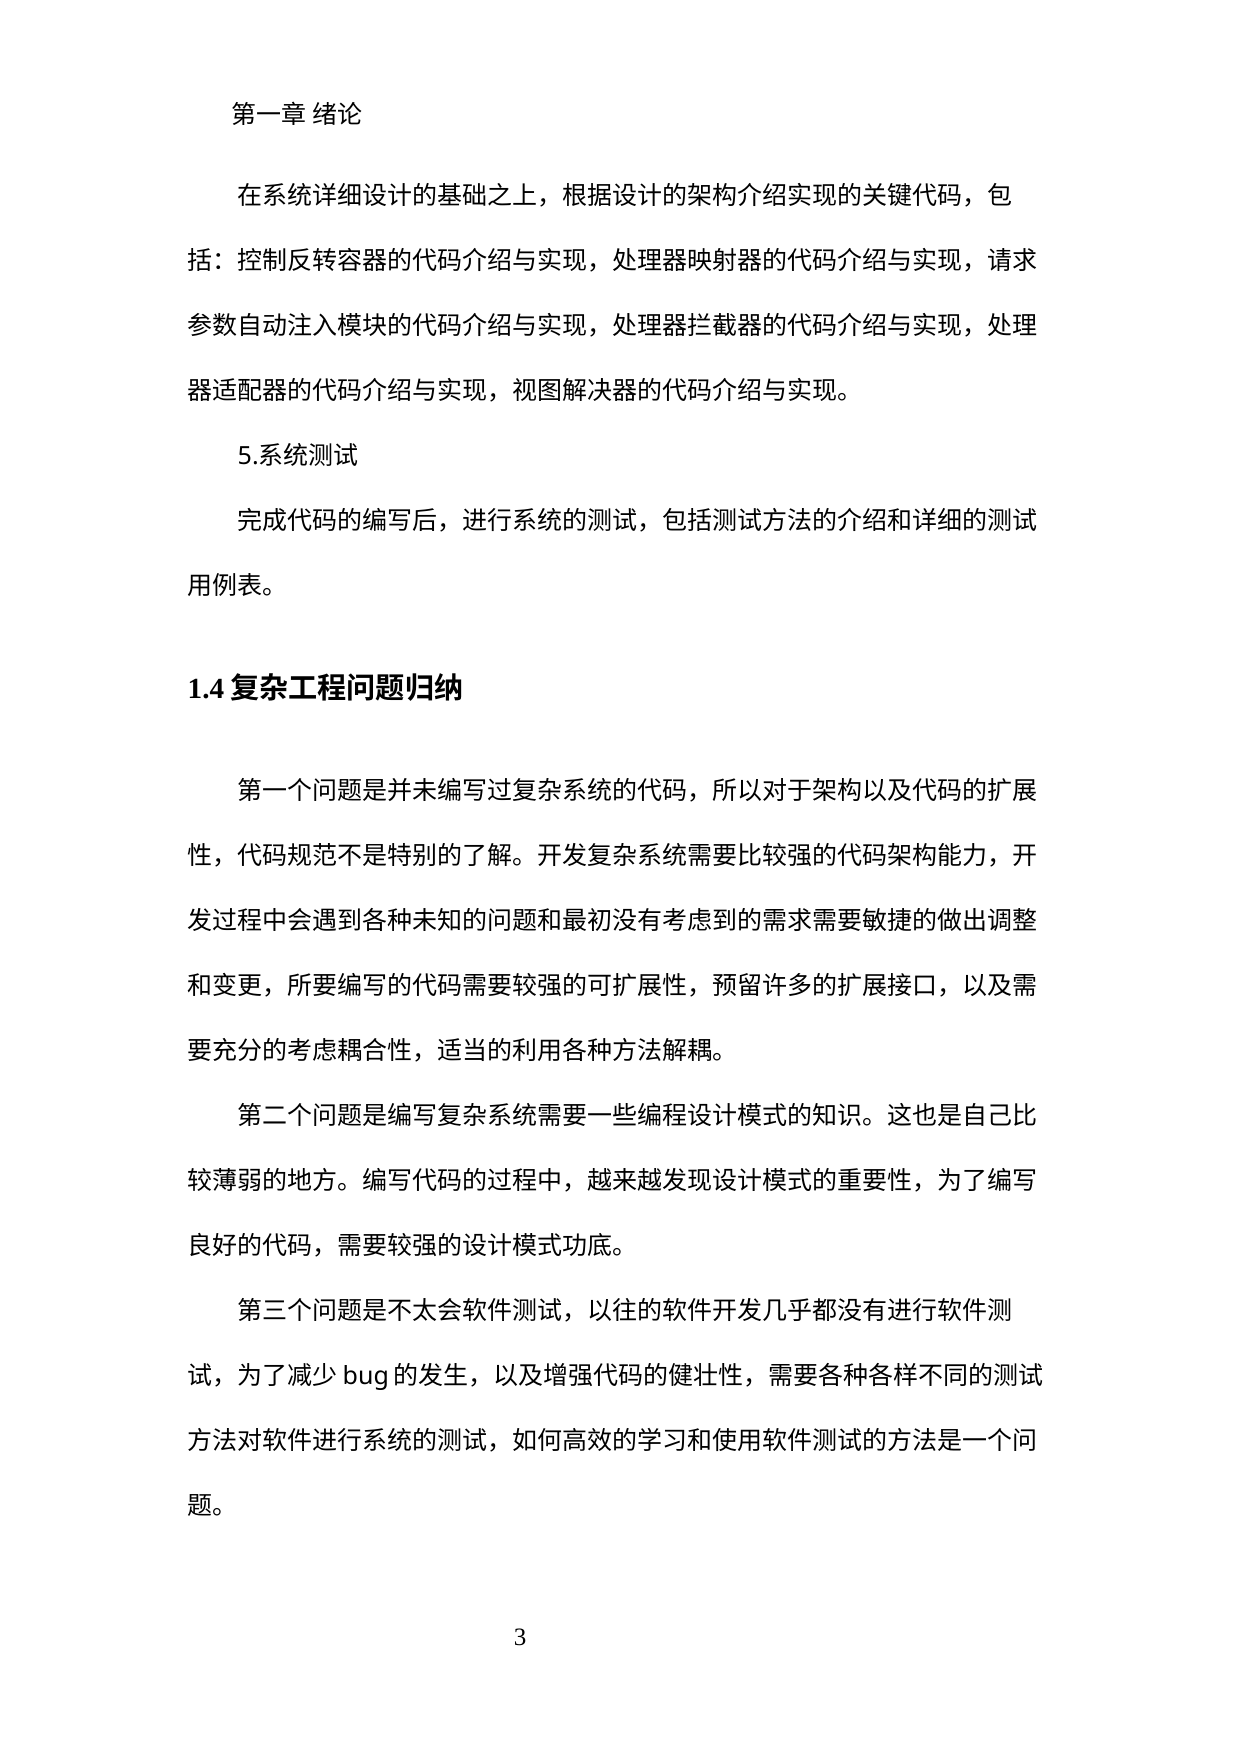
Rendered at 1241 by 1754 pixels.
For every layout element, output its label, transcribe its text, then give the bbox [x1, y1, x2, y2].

text 5.系统测试 [187, 422, 1053, 487]
list 1.4复杂工程问题归纳 [187, 654, 1053, 719]
text 在系统详细设计的基础之上，根据设计的架构介绍实现的关键代码，包括：控制反转容器的代码介绍与实现，处理器映射器的代码介绍与实现，请求参数自动注入模块的代码介绍与实现，处理器拦截器的代码介绍与实现，处理器适配器的代码介绍与实现，视图解决器的代码介绍与实现。 [187, 162, 1053, 422]
text 第一个问题是并未编写过复杂系统的代码，所以对于架构以及代码的扩展性，代码规范不是特别的了解。开发复杂系统需要比较强的代码架构能力，开发过程中会遇到各种未知的问题和最初没有考虑到的需求需要敏捷的做出调整和变更，所要编写的代码需要较强的可扩展性，预留许多的扩展接口，以及需要充分的考虑耦合性，适当的利用各种方法解耦。 [187, 757, 1053, 1082]
text 第三个问题是不太会软件测试，以往的软件开发几乎都没有进行软件测试，为了减少bug的发生，以及增强代码的健壮性，需要各种各样不同的测试方法对软件进行系统的测试，如何高效的学习和使用软件测试的方法是一个问题。 [187, 1277, 1053, 1537]
text 完成代码的编写后，进行系统的测试，包括测试方法的介绍和详细的测试用例表。 [187, 487, 1053, 617]
text 第二个问题是编写复杂系统需要一些编程设计模式的知识。这也是自己比较薄弱的地方。编写代码的过程中，越来越发现设计模式的重要性，为了编写良好的代码，需要较强的设计模式功底。 [187, 1082, 1053, 1277]
